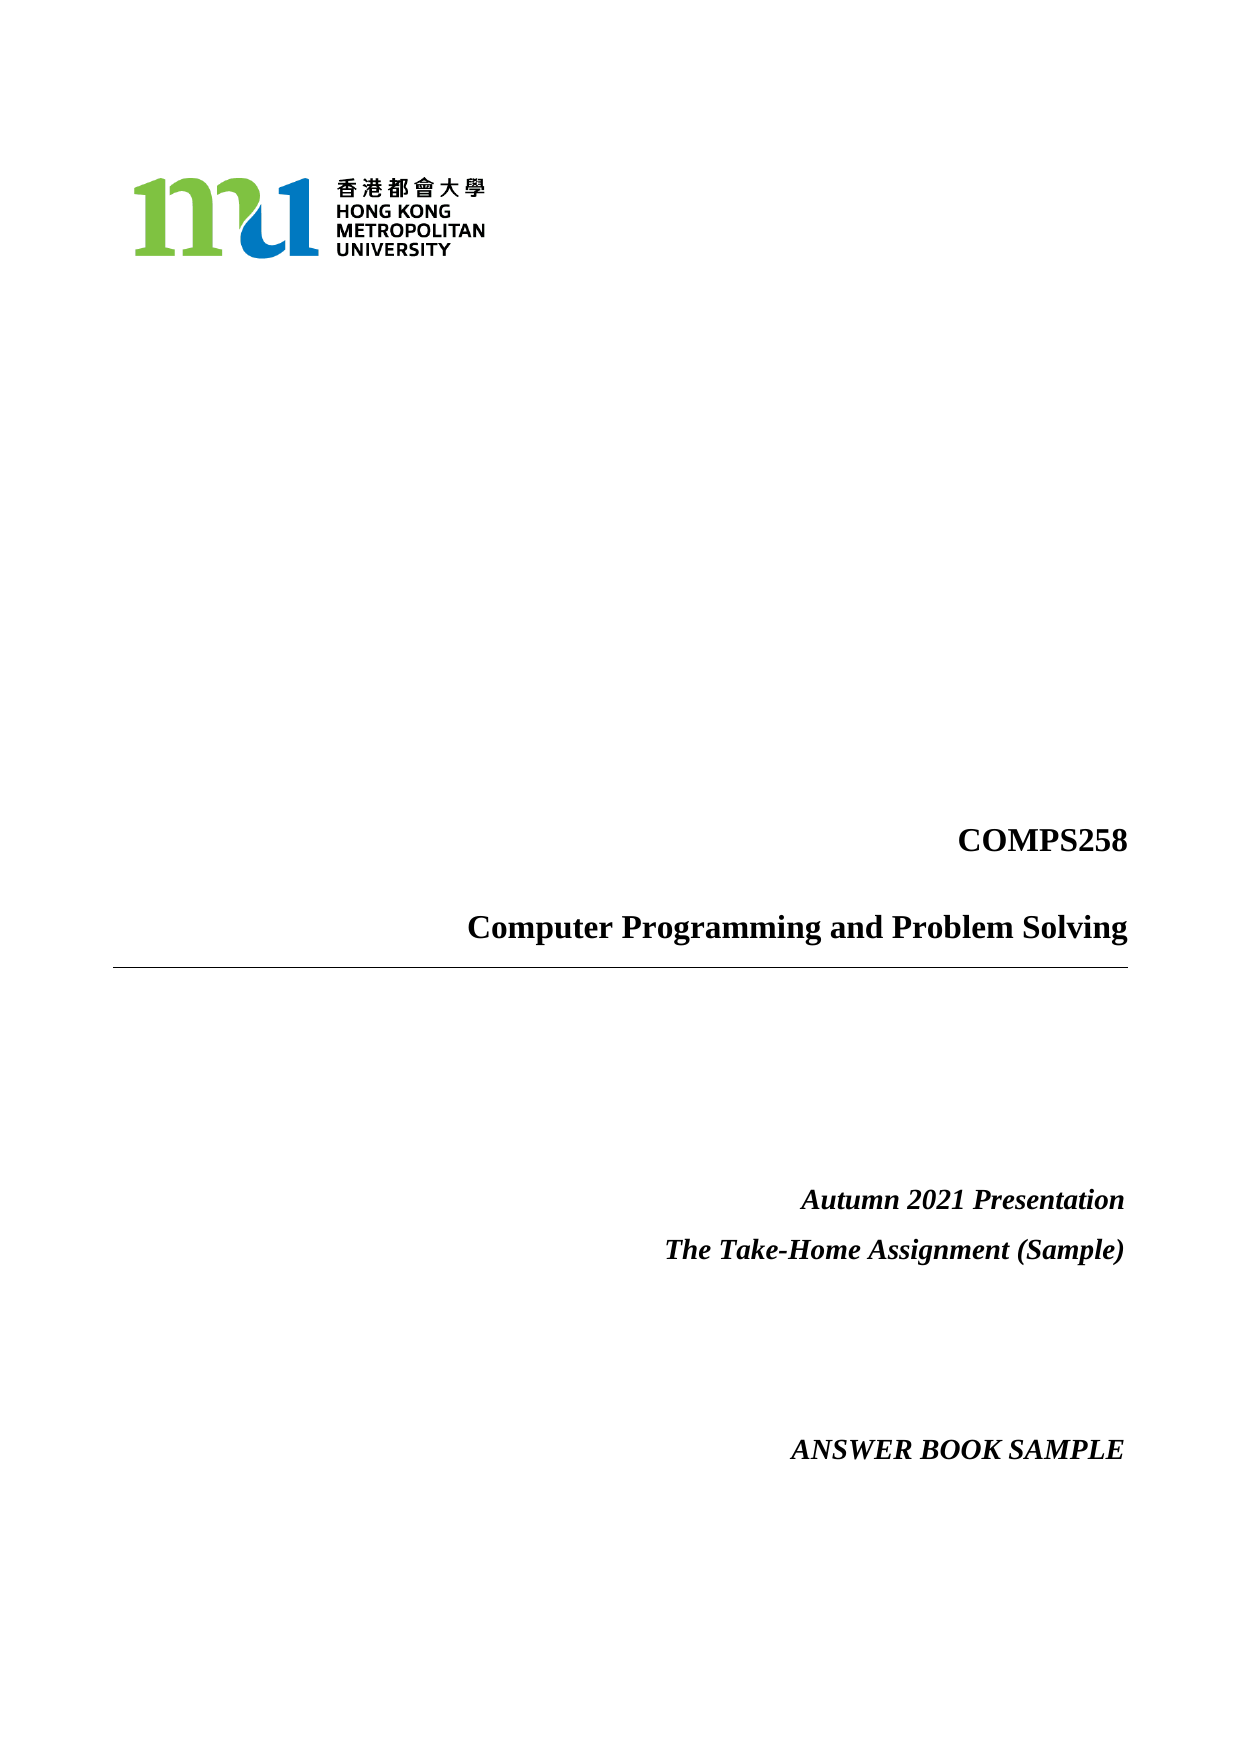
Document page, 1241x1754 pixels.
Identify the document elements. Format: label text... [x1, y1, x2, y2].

text The Take-Home Assignment (Sample) [112, 1230, 1128, 1268]
text Computer Programming and Problem Solving [112, 889, 1128, 968]
text ANSWER BOOK SAMPLE [112, 1430, 1128, 1468]
picture [112, 177, 506, 266]
text Autumn 2021 Presentation [112, 1180, 1128, 1218]
text COMPS258 [112, 802, 1128, 877]
